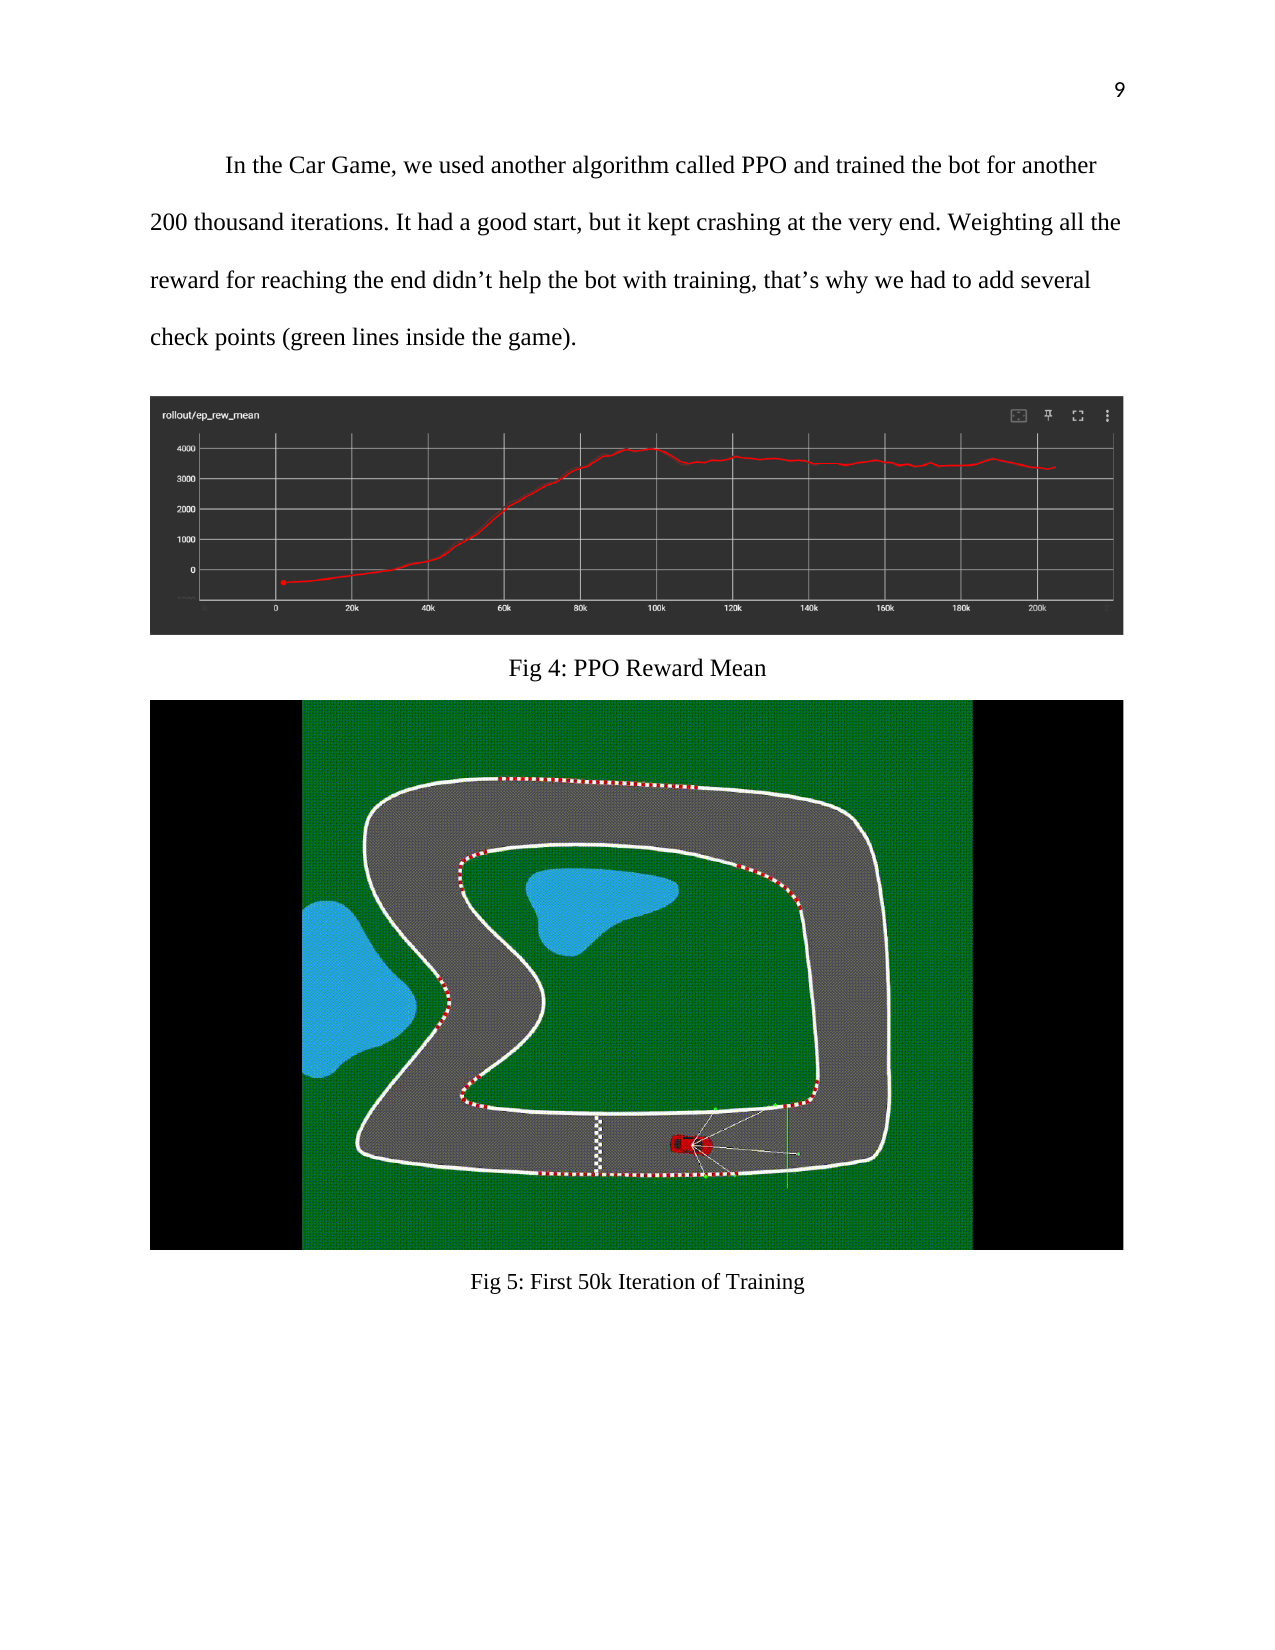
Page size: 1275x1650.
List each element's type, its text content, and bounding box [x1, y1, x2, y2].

picture [150, 700, 1124, 1250]
text Fig 4: PPO Reward Mean [150, 653, 1125, 682]
text Fig 5: First 50k Iteration of Training [150, 1268, 1125, 1294]
picture [150, 396, 1124, 635]
text In the Car Game, we used another algorithm called PPO and trained the bot for another 200 thousand iterations. It had a good start, but it kept crashing at the very end. Weighting all the reward for reaching the end didn’t help the bot with training, that’s why we had to add several check points (green lines inside the game). [150, 150, 1125, 351]
